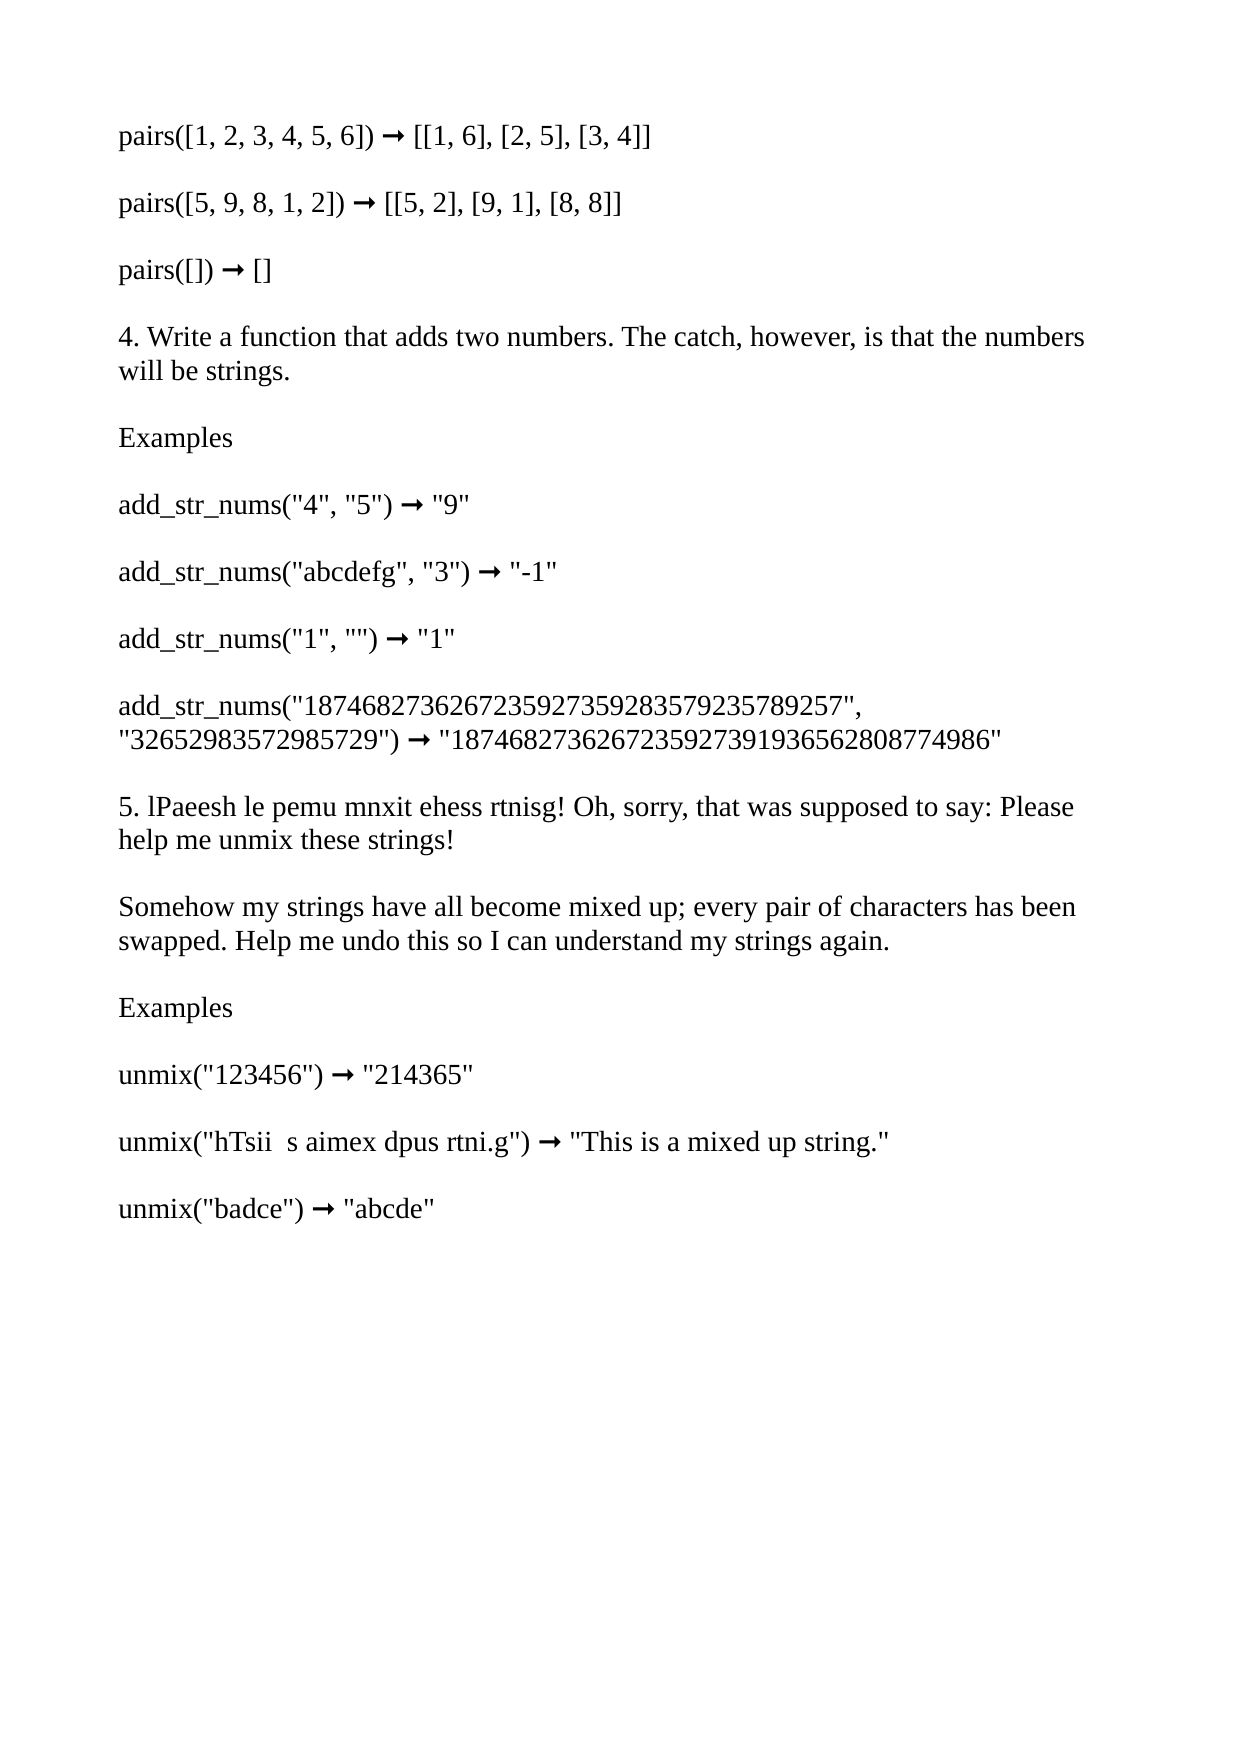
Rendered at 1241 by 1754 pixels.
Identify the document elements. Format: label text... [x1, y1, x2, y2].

text 5. lPaeesh le pemu mnxit ehess rtnisg! Oh, sorry, that was supposed to say: Please help me unmix these strings! [118, 789, 1122, 856]
text 4. Write a function that adds two numbers. The catch, however, is that the numbers will be strings. [118, 319, 1122, 386]
text add_str_nums("1", "") ➞ "1" [118, 621, 1122, 655]
text add_str_nums("1874682736267235927359283579235789257", "32652983572985729") ➞ "1874682736267235927391936562808774986" [118, 688, 1122, 755]
text unmix("hTsii s aimex dpus rtni.g") ➞ "This is a mixed up string." [118, 1124, 1122, 1158]
text Examples [118, 420, 1122, 453]
text add_str_nums("abcdefg", "3") ➞ "-1" [118, 554, 1122, 588]
text Examples [118, 990, 1122, 1024]
text unmix("badce") ➞ "abcde" [118, 1191, 1122, 1225]
text add_str_nums("4", "5") ➞ "9" [118, 487, 1122, 521]
text unmix("123456") ➞ "214365" [118, 1057, 1122, 1091]
text pairs([1, 2, 3, 4, 5, 6]) ➞ [[1, 6], [2, 5], [3, 4]] [118, 118, 1122, 152]
text pairs([]) ➞ [] [118, 252, 1122, 286]
text Somehow my strings have all become mixed up; every pair of characters has been swapped. Help me undo this so I can understand my strings again. [118, 889, 1122, 957]
text pairs([5, 9, 8, 1, 2]) ➞ [[5, 2], [9, 1], [8, 8]] [118, 185, 1122, 219]
